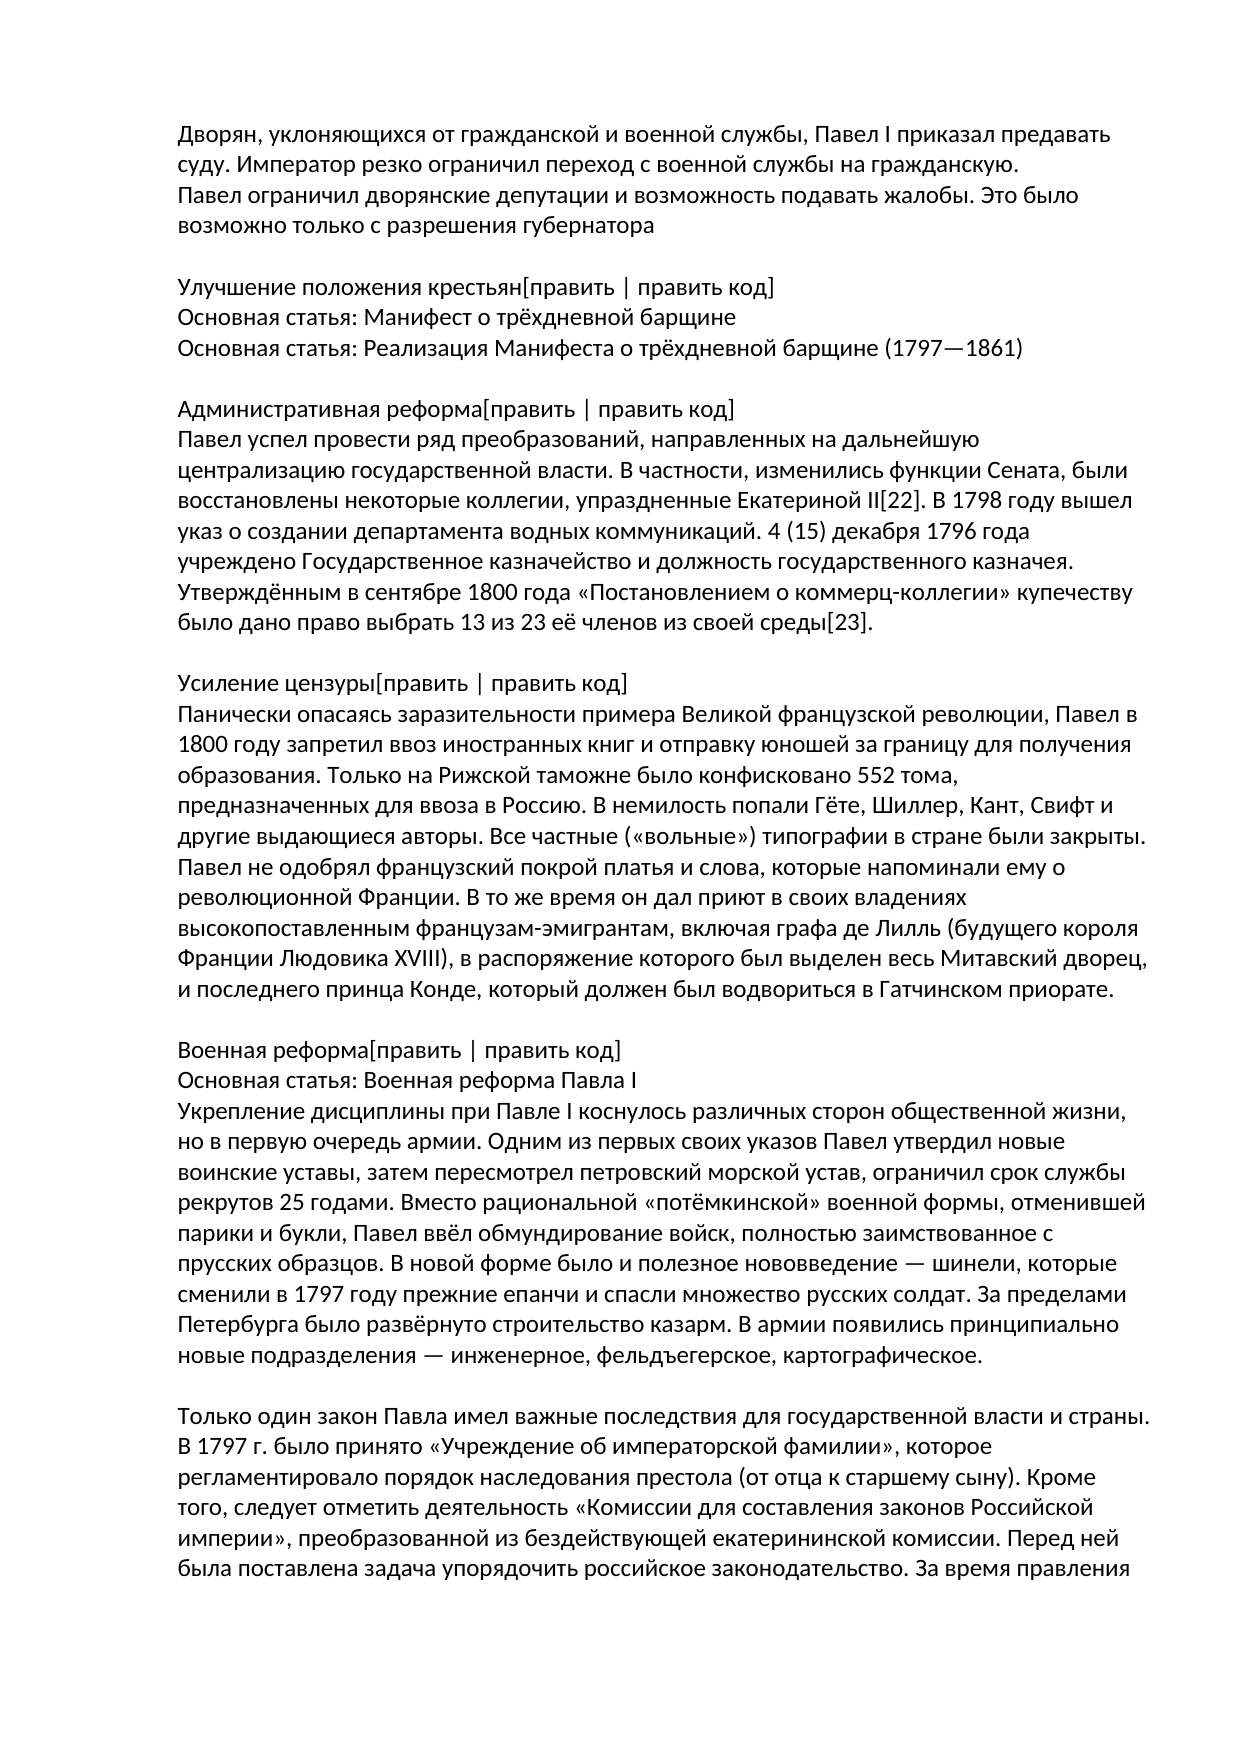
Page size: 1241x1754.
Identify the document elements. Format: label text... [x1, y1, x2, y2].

text Основная статья: Реализация Манифеста о трёхдневной барщине (1797—1861) [177, 332, 1152, 362]
text Павел ограничил дворянские депутации и возможность подавать жалобы. Это было возможно только с разрешения губернатора [177, 179, 1152, 240]
text Основная статья: Манифест о трёхдневной барщине [177, 301, 1152, 332]
text Павел успел провести ряд преобразований, направленных на дальнейшую централизацию государственной власти. В частности, изменились функции Сената, были восстановлены некоторые коллегии, упраздненные Екатериной II[22]. В 1798 году вышел указ о создании департамента водных коммуникаций. 4 (15) декабря 1796 года учреждено Государственное казначейство и должность государственного казначея. Утверждённым в сентябре 1800 года «Постановлением о коммерц-коллегии» купечеству было дано право выбрать 13 из 23 её членов из своей среды[23]. [177, 423, 1152, 637]
text Улучшение положения крестьян[править | править код] [177, 271, 1152, 301]
text Административная реформа[править | править код] [177, 393, 1152, 423]
text Военная реформа[править | править код] [177, 1034, 1152, 1064]
text Панически опасаясь заразительности примера Великой французской революции, Павел в 1800 году запретил ввоз иностранных книг и отправку юношей за границу для получения образования. Только на Рижской таможне было конфисковано 552 тома, предназначенных для ввоза в Россию. В немилость попали Гёте, Шиллер, Кант, Свифт и другие выдающиеся авторы. Все частные («вольные») типографии в стране были закрыты. Павел не одобрял французский покрой платья и слова, которые напоминали ему о революционной Франции. В то же время он дал приют в своих владениях высокопоставленным французам-эмигрантам, включая графа де Лилль (будущего короля Франции Людовика XVIII), в распоряжение которого был выделен весь Митавский дворец, и последнего принца Конде, который должен был водвориться в Гатчинском приорате. [177, 698, 1152, 1003]
text Усиление цензуры[править | править код] [177, 667, 1152, 698]
text Дворян, уклоняющихся от гражданской и военной службы, Павел I приказал предавать суду. Император резко ограничил переход с военной службы на гражданскую. [177, 118, 1152, 179]
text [177, 1400, 1152, 1583]
text Укрепление дисциплины при Павле I коснулось различных сторон общественной жизни, но в первую очередь армии. Одним из первых своих указов Павел утвердил новые воинские уставы, затем пересмотрел петровский морской устав, ограничил срок службы рекрутов 25 годами. Вместо рациональной «потёмкинской» военной формы, отменившей парики и букли, Павел ввёл обмундирование войск, полностью заимствованное с прусских образцов. В новой форме было и полезное нововведение — шинели, которые сменили в 1797 году прежние епанчи и спасли множество русских солдат. За пределами Петербурга было развёрнуто строительство казарм. В армии появились принципиально новые подразделения — инженерное, фельдъегерское, картографическое. [177, 1095, 1152, 1369]
text Основная статья: Военная реформа Павла I [177, 1064, 1152, 1095]
